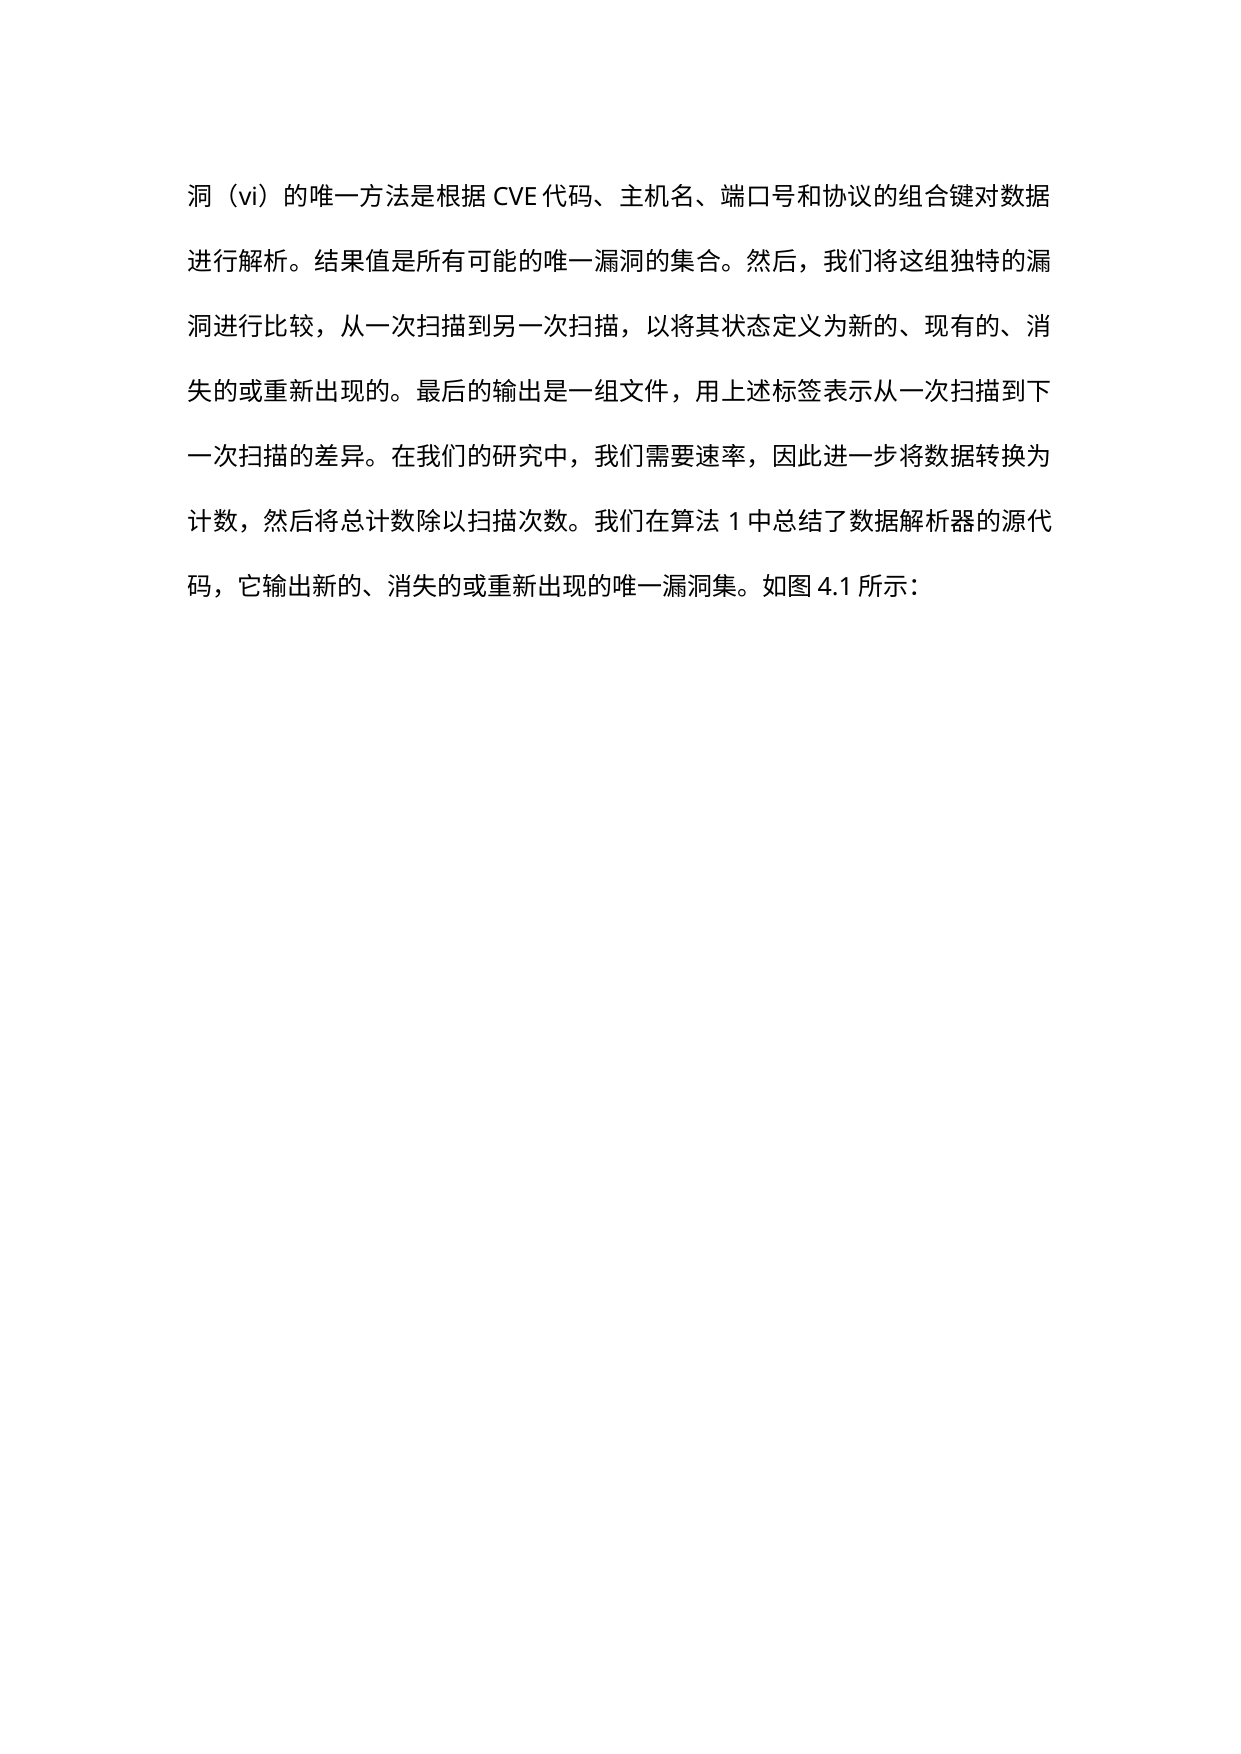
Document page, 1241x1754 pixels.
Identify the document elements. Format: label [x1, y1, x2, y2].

text [187, 162, 1053, 617]
